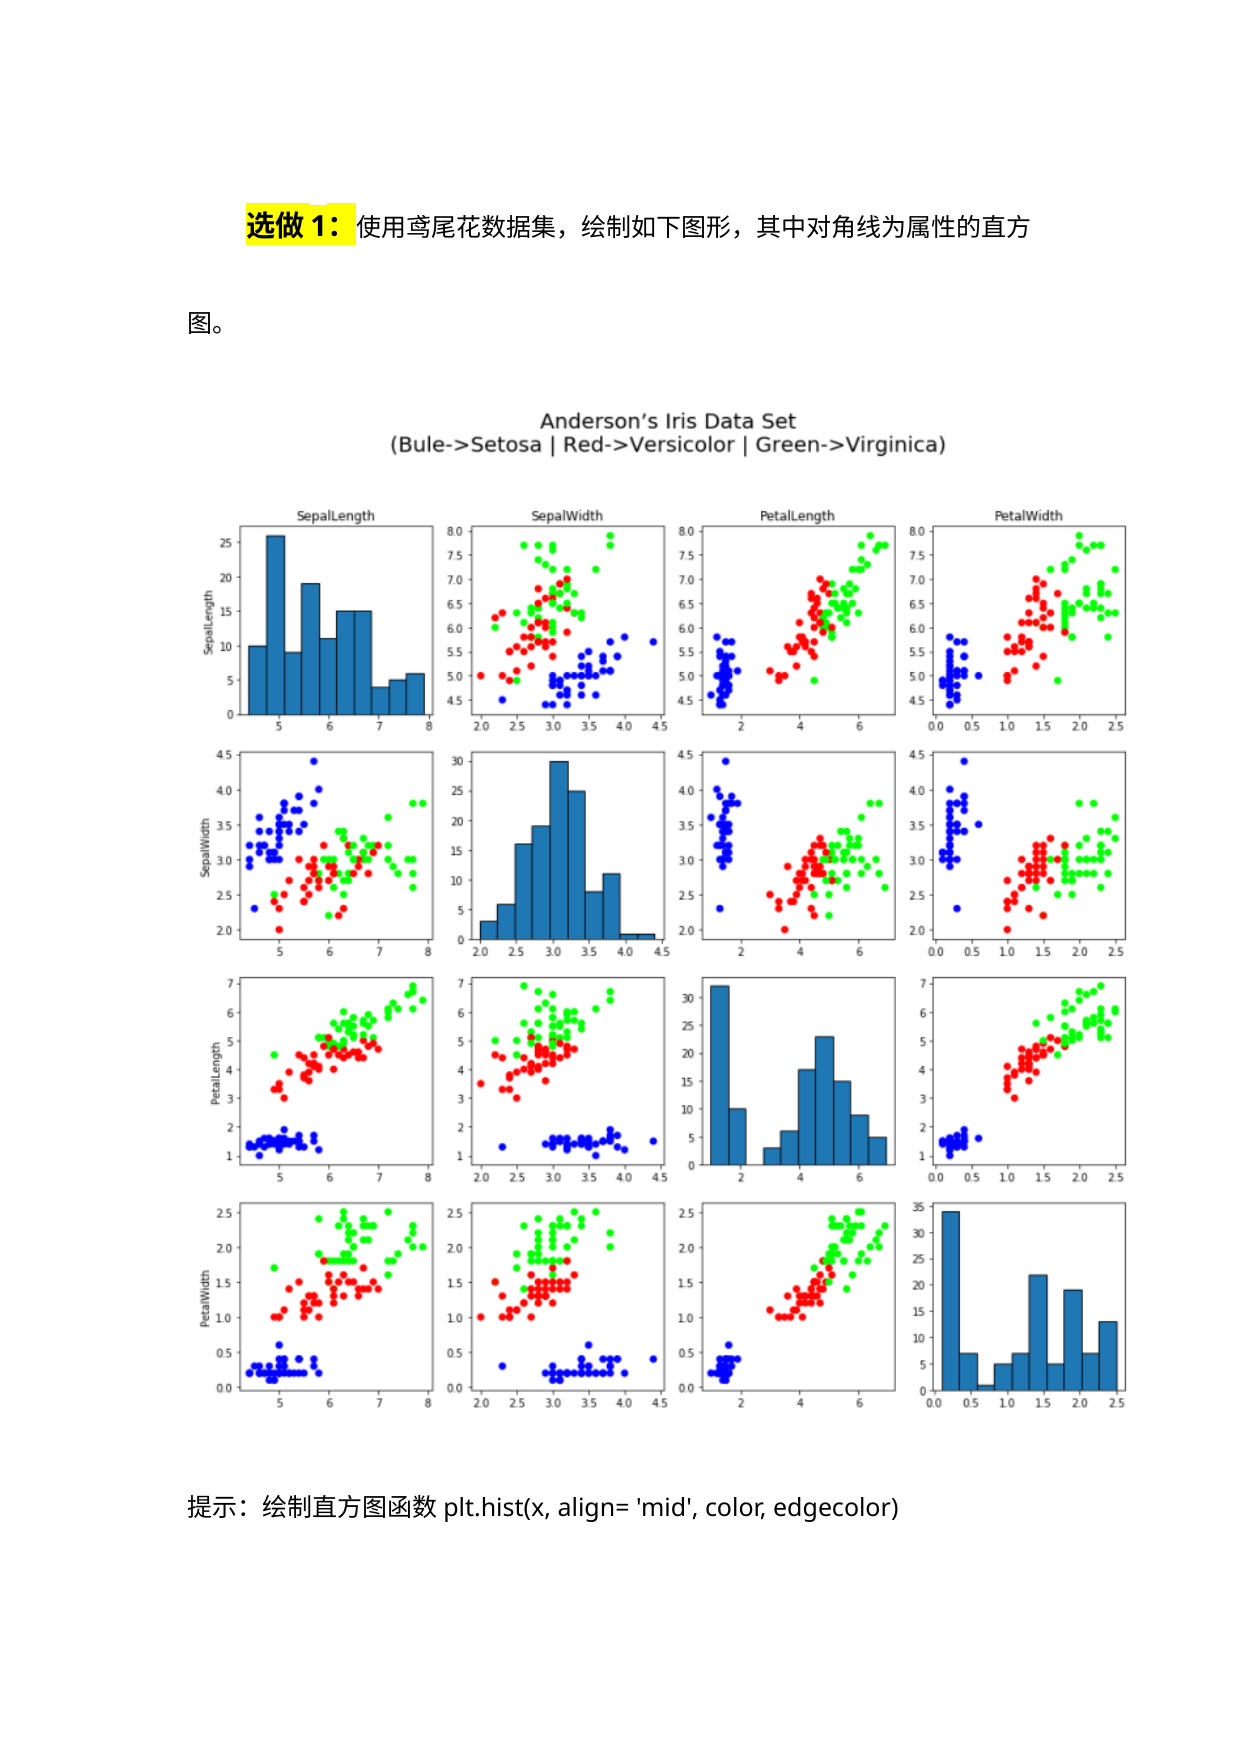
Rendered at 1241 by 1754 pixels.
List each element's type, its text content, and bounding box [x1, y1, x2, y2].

text 选做1：使用鸢尾花数据集，绘制如下图形，其中对角线为属性的直方图。 [187, 191, 1053, 354]
text 提示：绘制直方图函数 plt.hist(x, align= 'mid', color, edgecolor) [187, 1473, 1053, 1538]
picture [187, 401, 1138, 1422]
